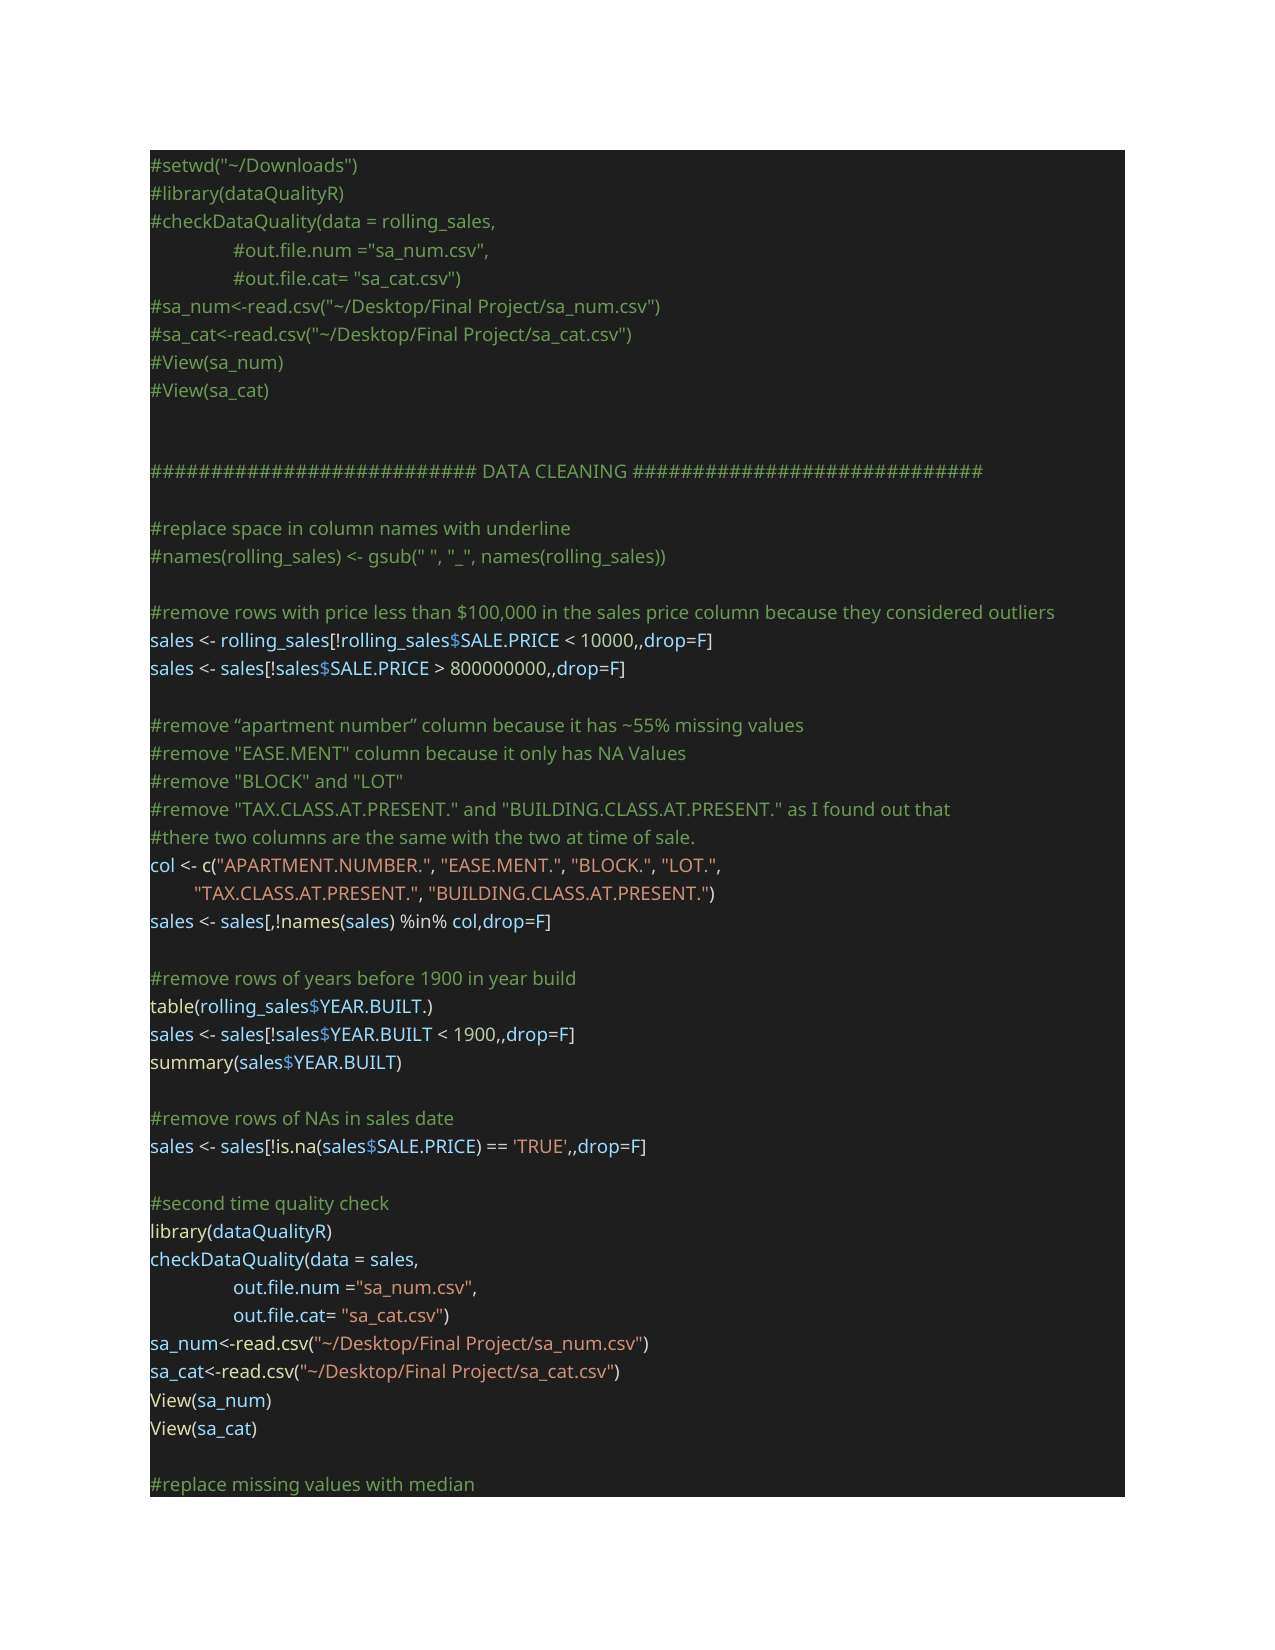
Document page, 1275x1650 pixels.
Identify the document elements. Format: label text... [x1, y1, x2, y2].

text ########################### DATA CLEANING ############################# [150, 456, 1125, 484]
text #remove rows of years before 1900 in year build [150, 962, 1125, 991]
text #there two columns are the same with the two at time of sale. [150, 822, 1125, 850]
text #setwd("~/Downloads") [150, 150, 1125, 178]
text #remove rows with price less than $100,000 in the sales price column because they considered outliers [150, 597, 1125, 625]
text #replace space in column names with underline [150, 512, 1125, 541]
text #out.file.cat= "sa_cat.csv") [150, 262, 1125, 291]
text #remove "BLOCK" and "LOT" [150, 766, 1125, 794]
text sales <- sales[!is.na(sales$SALE.PRICE) == 'TRUE',,drop=F] [150, 1131, 1125, 1159]
text library(dataQualityR) [150, 1216, 1125, 1244]
text #out.file.num ="sa_num.csv", [150, 234, 1125, 262]
text #sa_cat<-read.csv("~/Desktop/Final Project/sa_cat.csv") [150, 319, 1125, 347]
text #checkDataQuality(data = rolling_sales, [150, 206, 1125, 234]
text table(rolling_sales$YEAR.BUILT.) [150, 991, 1125, 1019]
text col <- c("APARTMENT.NUMBER.", "EASE.MENT.", "BLOCK.", "LOT.", [150, 850, 1125, 878]
text #View(sa_num) [150, 347, 1125, 375]
text out.file.cat= "sa_cat.csv") [150, 1300, 1125, 1328]
text "TAX.CLASS.AT.PRESENT.", "BUILDING.CLASS.AT.PRESENT.") [150, 878, 1125, 906]
text #names(rolling_sales) <- gsub(" ", "_", names(rolling_sales)) [150, 541, 1125, 569]
text #remove "TAX.CLASS.AT.PRESENT." and "BUILDING.CLASS.AT.PRESENT." as I found out that [150, 794, 1125, 822]
text #remove rows of NAs in sales date [150, 1103, 1125, 1131]
text sales <- rolling_sales[!rolling_sales$SALE.PRICE < 10000,,drop=F] [150, 625, 1125, 653]
text summary(sales$YEAR.BUILT) [150, 1047, 1125, 1075]
text sales <- sales[!sales$YEAR.BUILT < 1900,,drop=F] [150, 1019, 1125, 1047]
text #sa_num<-read.csv("~/Desktop/Final Project/sa_num.csv") [150, 291, 1125, 319]
text sa_cat<-read.csv("~/Desktop/Final Project/sa_cat.csv") [150, 1356, 1125, 1384]
text out.file.num ="sa_num.csv", [150, 1272, 1125, 1300]
text #second time quality check [150, 1187, 1125, 1216]
text #View(sa_cat) [150, 375, 1125, 403]
text #remove "EASE.MENT" column because it only has NA Values [150, 737, 1125, 766]
text checkDataQuality(data = sales, [150, 1244, 1125, 1272]
text #replace missing values with median [150, 1469, 1125, 1497]
text View(sa_num) [150, 1384, 1125, 1412]
text #library(dataQualityR) [150, 178, 1125, 206]
text sales <- sales[!sales$SALE.PRICE > 800000000,,drop=F] [150, 653, 1125, 681]
text sa_num<-read.csv("~/Desktop/Final Project/sa_num.csv") [150, 1328, 1125, 1356]
text sales <- sales[,!names(sales) %in% col,drop=F] [150, 906, 1125, 934]
text #remove “apartment number” column because it has ~55% missing values [150, 709, 1125, 737]
text View(sa_cat) [150, 1412, 1125, 1441]
